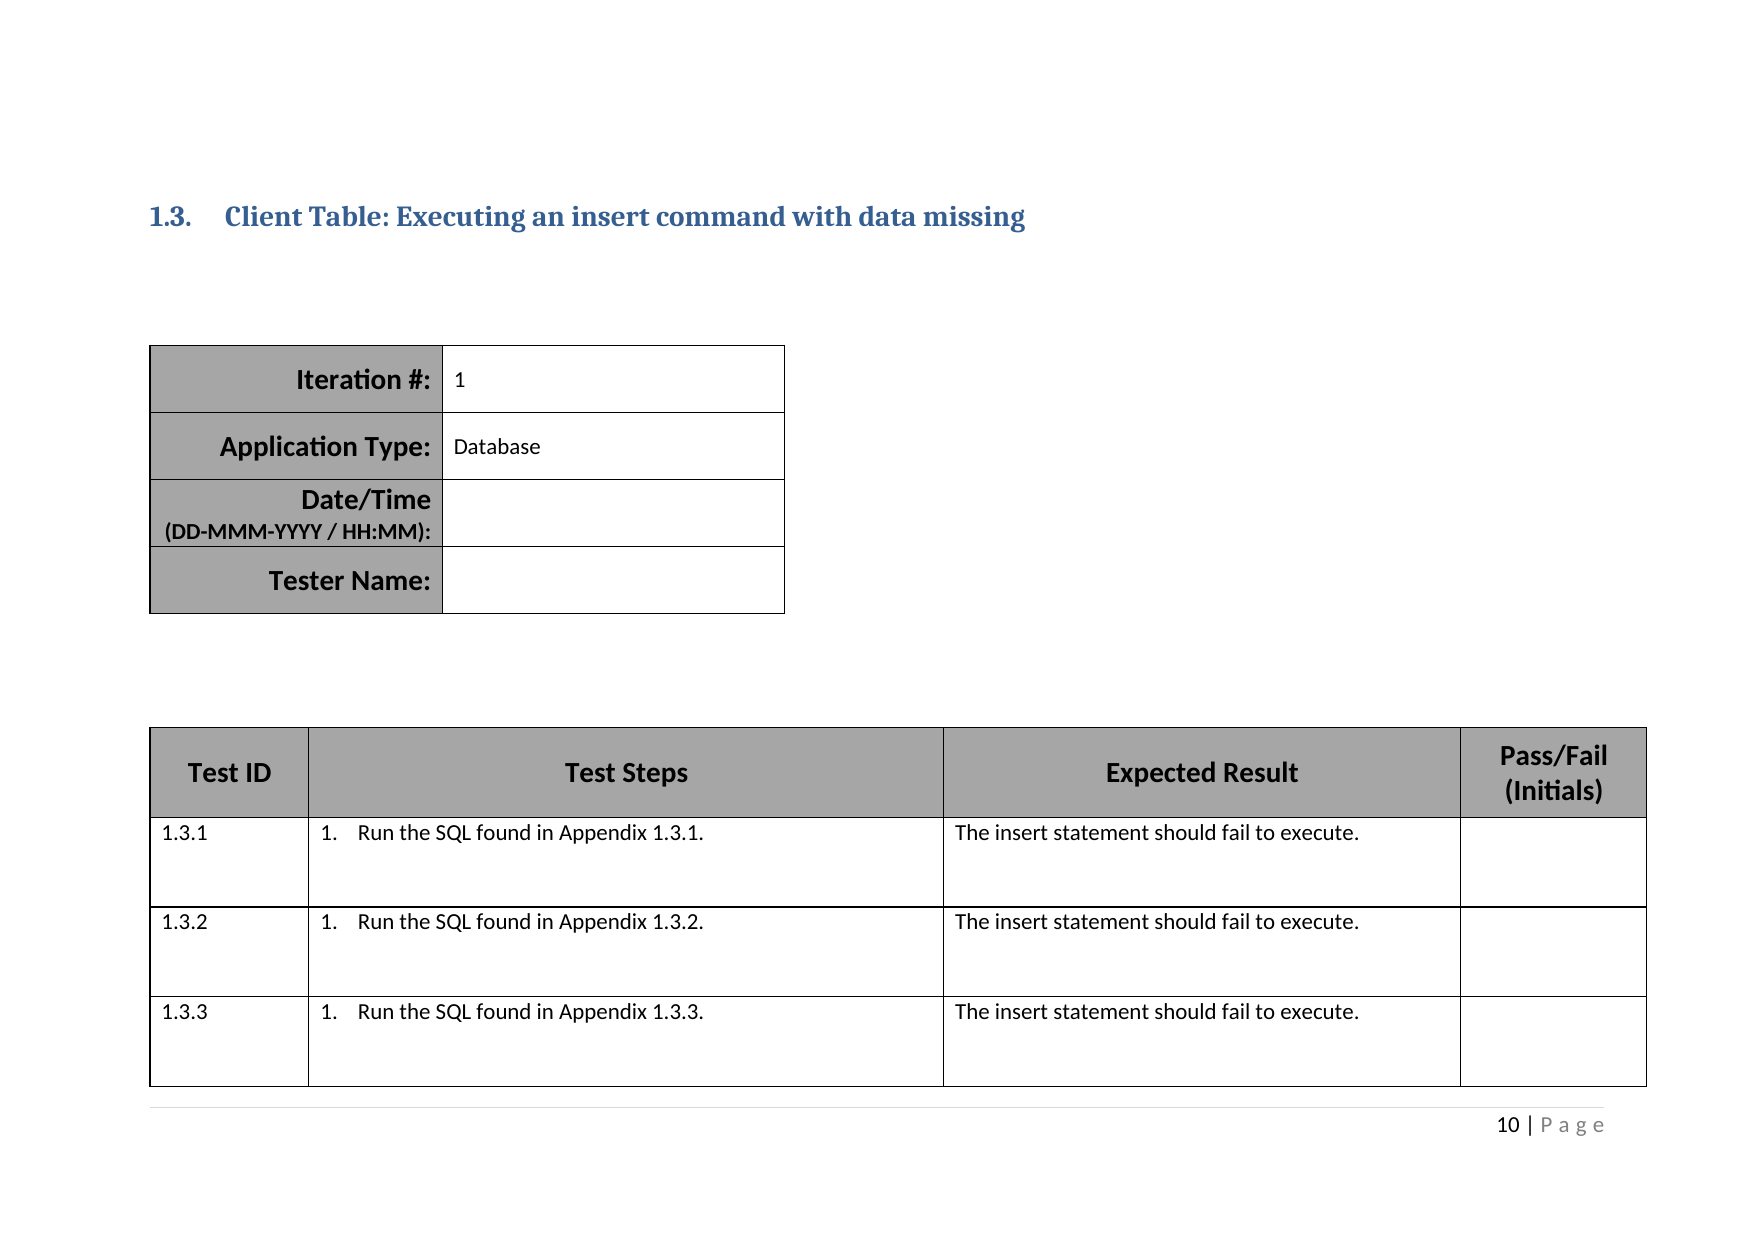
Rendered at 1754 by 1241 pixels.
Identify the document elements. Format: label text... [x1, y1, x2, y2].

table_header Pass/Fail (Initials) [1461, 728, 1646, 817]
table_cell Date/Time (DD-MMM-YYYY / HH:MM): [151, 480, 442, 546]
table_cell [1461, 818, 1646, 906]
table_header Test Steps [309, 728, 943, 817]
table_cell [944, 908, 1460, 996]
table_cell Database [443, 413, 784, 479]
table_cell [1461, 997, 1646, 1086]
table_cell [443, 547, 784, 613]
table_cell [1461, 908, 1646, 996]
subtitle Client Table: Executing an insert command with data missing [150, 200, 1604, 233]
table_header Test ID [151, 728, 308, 817]
table_cell 1.3.1 [151, 818, 308, 906]
table_cell Application Type: [151, 413, 442, 479]
table_header Expected Result [944, 728, 1460, 817]
table_cell The insert statement should fail to execute. [944, 818, 1460, 906]
table_header 1 [443, 346, 784, 412]
table_cell Run the SQL found in Appendix 1.3.3. [309, 997, 943, 1086]
table_header Iteration #: [151, 346, 442, 412]
table_cell [443, 480, 784, 546]
table_cell Tester Name: [151, 547, 442, 613]
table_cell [944, 997, 1460, 1086]
table_cell Run the SQL found in Appendix 1.3.2. [309, 908, 943, 996]
table_cell 1.3.2 [151, 908, 308, 996]
table_cell 1.3.3 [151, 997, 308, 1086]
table_cell Run the SQL found in Appendix 1.3.1. [309, 818, 943, 906]
